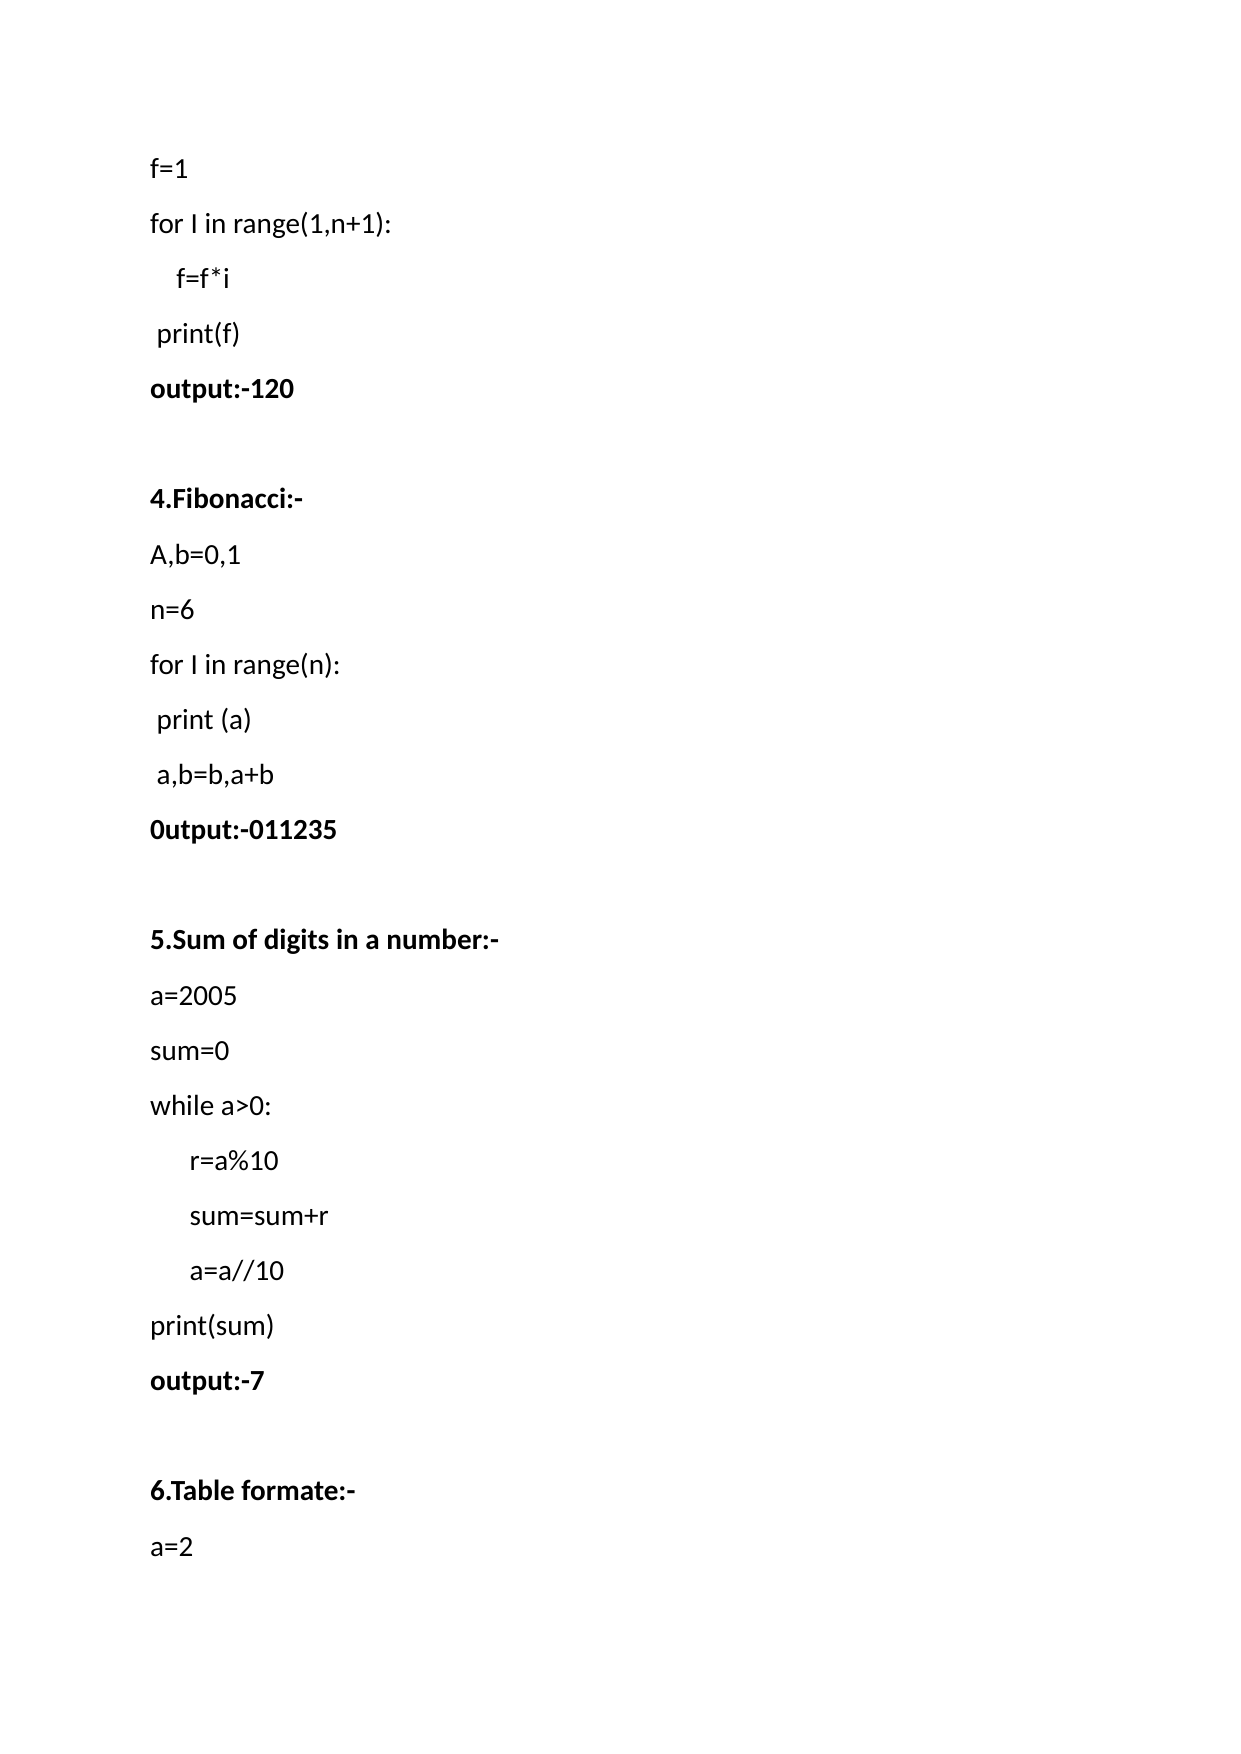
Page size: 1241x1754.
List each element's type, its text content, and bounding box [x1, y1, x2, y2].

text r=a%10 [150, 1142, 1090, 1177]
text 4.Fibonacci:- [150, 481, 1090, 516]
text while a>0: [150, 1087, 1090, 1122]
text n=6 [150, 591, 1090, 626]
text a,b=b,a+b [150, 756, 1090, 792]
text print(f) [150, 315, 1090, 351]
text a=2005 [150, 977, 1090, 1012]
text for I in range(n): [150, 646, 1090, 682]
text f=1 [150, 150, 1090, 186]
text print(sum) [150, 1307, 1090, 1343]
text A,b=0,1 [150, 536, 1090, 571]
text for I in range(1,n+1): [150, 205, 1090, 241]
text output:-120 [150, 370, 1090, 406]
text output:-7 [150, 1362, 1090, 1398]
text 6.Table formate:- [150, 1472, 1090, 1508]
text a=a//10 [150, 1252, 1090, 1288]
text 0utput:-011235 [150, 811, 1090, 847]
text f=f*i [150, 260, 1090, 296]
text sum=0 [150, 1032, 1090, 1067]
text 5.Sum of digits in a number:- [150, 921, 1090, 957]
text a=2 [150, 1528, 1090, 1563]
text print (a) [150, 701, 1090, 737]
text sum=sum+r [150, 1197, 1090, 1233]
